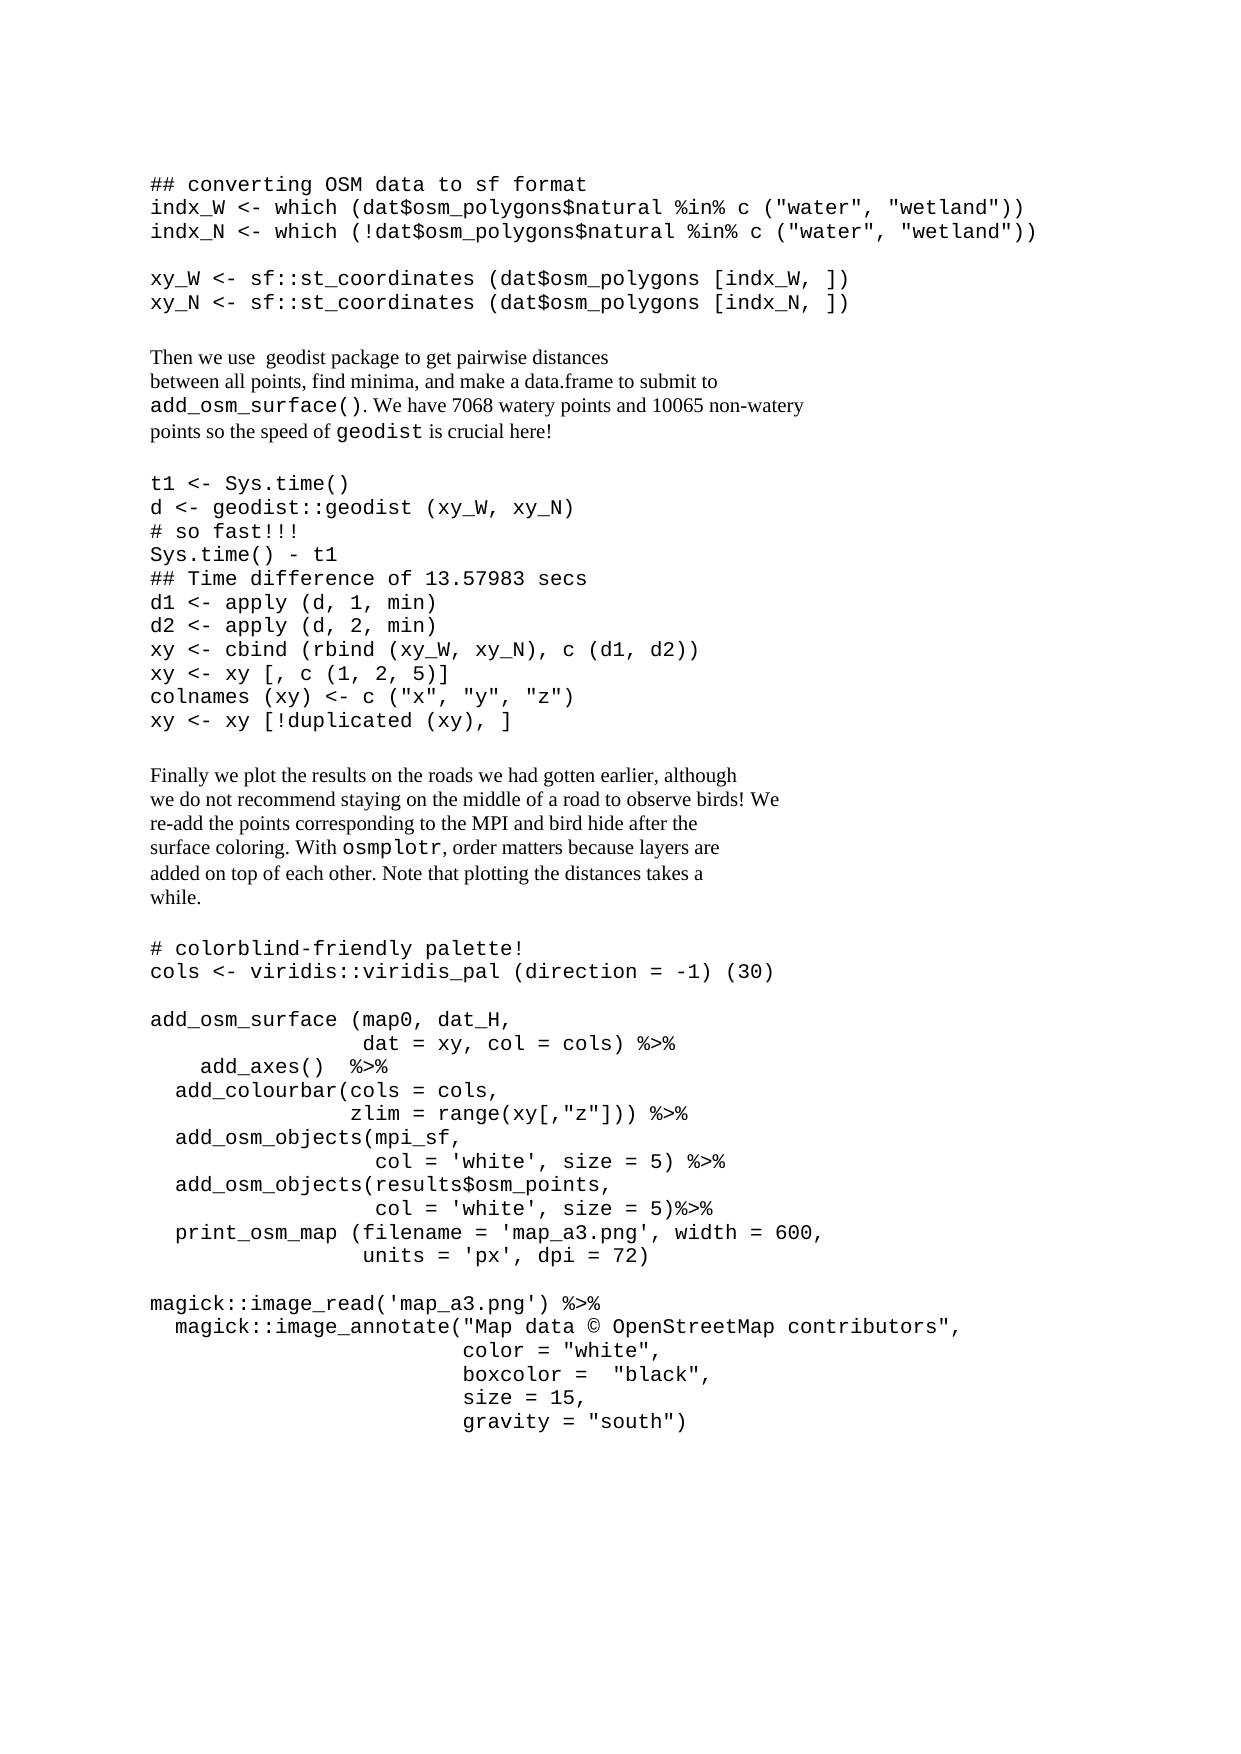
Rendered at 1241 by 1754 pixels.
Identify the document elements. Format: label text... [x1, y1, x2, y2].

text print_osm_map (filename = 'map_a3.png', width = 600, [150, 1222, 1090, 1245]
text xy_W <- sf::st_coordinates (dat$osm_polygons [indx_W, ]) [150, 268, 1090, 292]
text magick::image_annotate("Map data © OpenStreetMap contributors", [150, 1316, 1090, 1340]
text # so fast!!! [150, 521, 1090, 544]
text cols <- viridis::viridis_pal (direction = -1) (30) [150, 962, 1090, 985]
text xy <- cbind (rbind (xy_W, xy_N), c (d1, d2)) [150, 639, 1090, 663]
text units = 'px', dpi = 72) [150, 1245, 1090, 1269]
text xy <- xy [, c (1, 2, 5)] [150, 663, 1090, 686]
text add_colourbar(cols = cols, [150, 1080, 1090, 1103]
text ## converting OSM data to sf format [150, 174, 1090, 197]
text d2 <- apply (d, 2, min) [150, 615, 1090, 639]
text ## Time difference of 13.57983 secs [150, 568, 1090, 592]
text zlim = range(xy[,"z"])) %>% [150, 1103, 1090, 1127]
text color = "white", [150, 1340, 1090, 1363]
text Sys.time() - t1 [150, 544, 1090, 568]
text xy_N <- sf::st_coordinates (dat$osm_polygons [indx_N, ]) [150, 292, 1090, 316]
text # colorblind-friendly palette! [150, 938, 1090, 962]
text indx_W <- which (dat$osm_polygons$natural %in% c ("water", "wetland")) [150, 197, 1090, 221]
text add_axes() %>% [150, 1056, 1090, 1080]
text boxcolor = "black", [150, 1363, 1090, 1387]
text d1 <- apply (d, 1, min) [150, 592, 1090, 615]
text dat = xy, col = cols) %>% [150, 1032, 1090, 1056]
text gravity = "south") [150, 1411, 1090, 1434]
text Then we use geodist package to get pairwise distances between all points, find minima, and make a data.frame to submit to add_osm_surface(). We have 7068 watery points and 10065 non-watery points so the speed of geodist is crucial here! [150, 345, 1090, 444]
text Finally we plot the results on the roads we had gotten earlier, although we do not recommend staying on the middle of a road to observe birds! We re-add the points corresponding to the MPI and bird hide after the surface coloring. With osmplotr, order matters because layers are added on top of each other. Note that plotting the distances takes a while. [150, 763, 1090, 909]
text add_osm_surface (map0, dat_H, [150, 1009, 1090, 1032]
text magick::image_read('map_a3.png') %>% [150, 1293, 1090, 1316]
text xy <- xy [!duplicated (xy), ] [150, 710, 1090, 733]
text col = 'white', size = 5)%>% [150, 1198, 1090, 1222]
text indx_N <- which (!dat$osm_polygons$natural %in% c ("water", "wetland")) [150, 221, 1090, 244]
text add_osm_objects(mpi_sf, [150, 1127, 1090, 1151]
text add_osm_objects(results$osm_points, [150, 1174, 1090, 1198]
text t1 <- Sys.time() [150, 473, 1090, 497]
text colnames (xy) <- c ("x", "y", "z") [150, 686, 1090, 710]
text size = 15, [150, 1387, 1090, 1411]
text d <- geodist::geodist (xy_W, xy_N) [150, 497, 1090, 521]
text col = 'white', size = 5) %>% [150, 1151, 1090, 1174]
